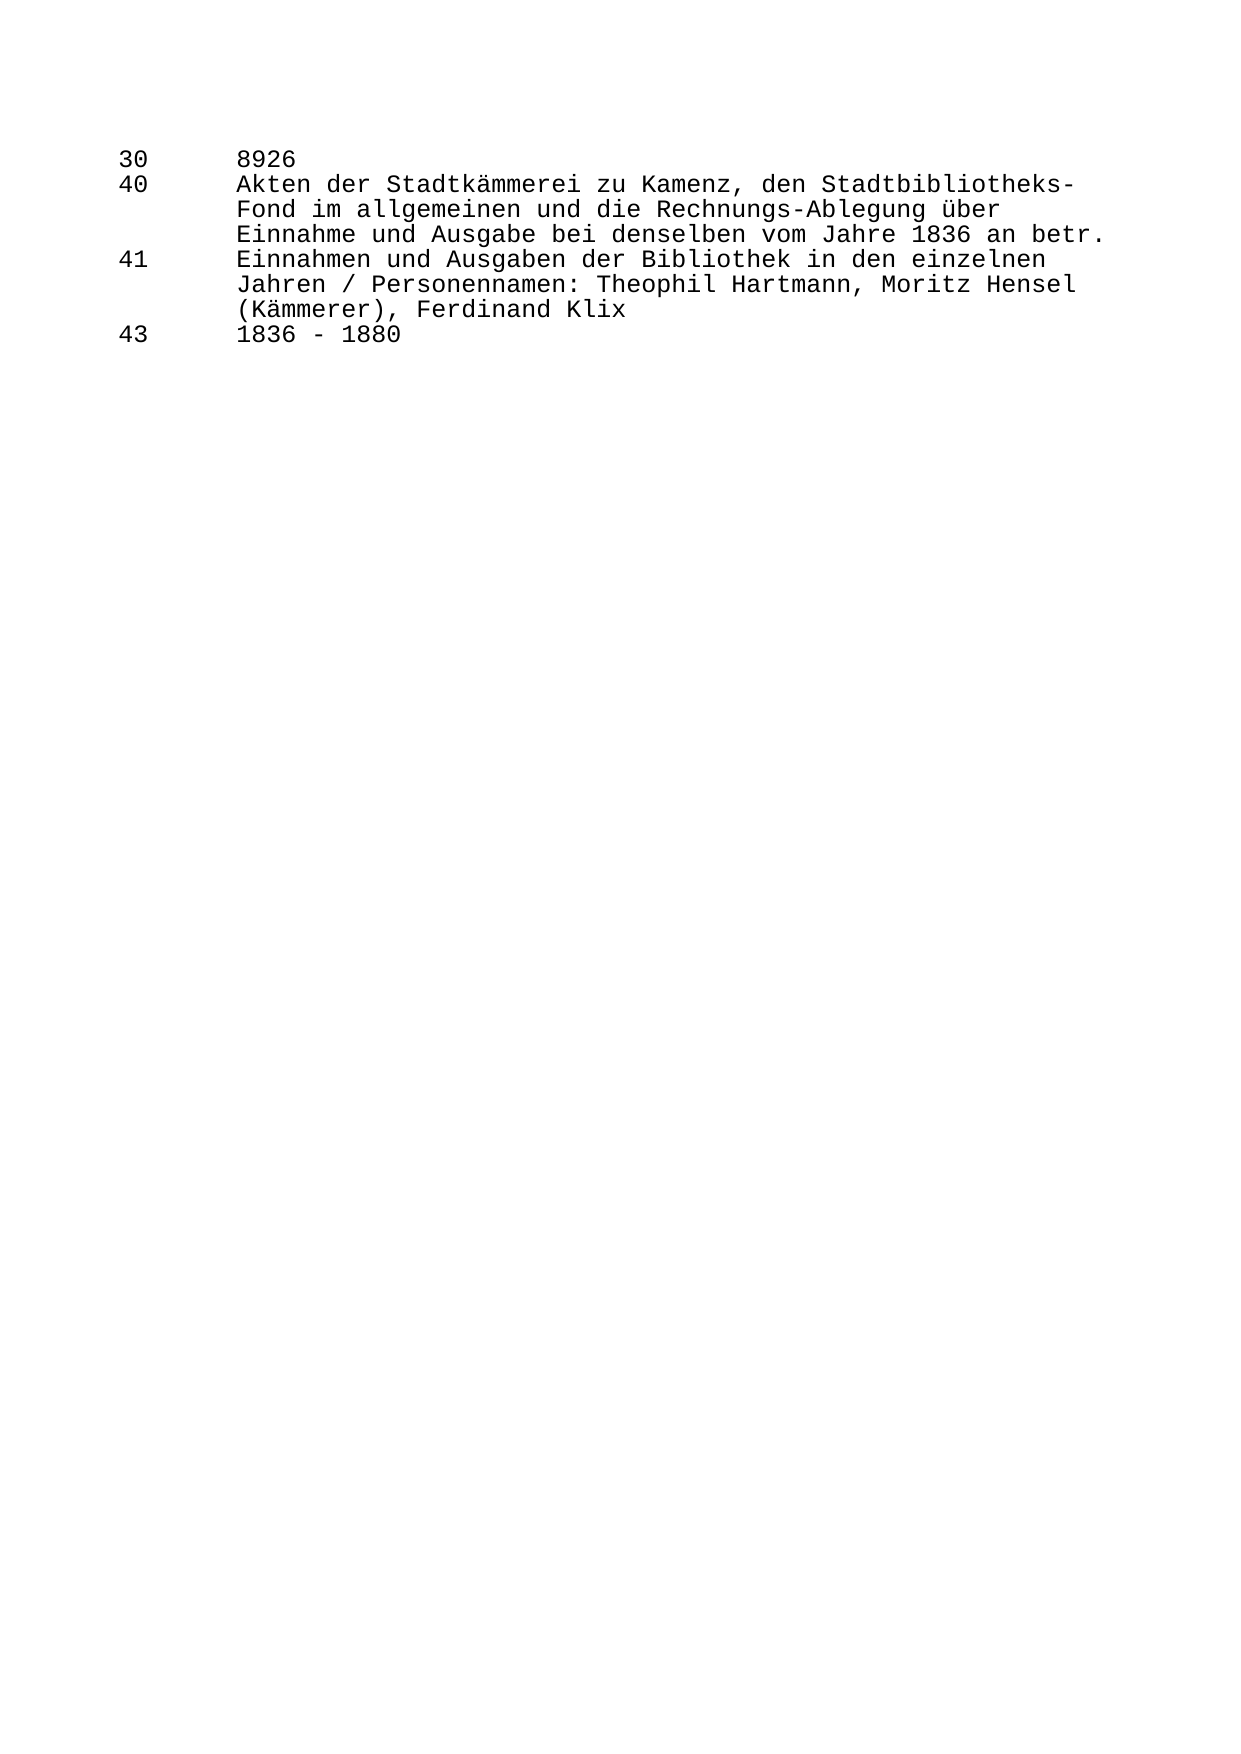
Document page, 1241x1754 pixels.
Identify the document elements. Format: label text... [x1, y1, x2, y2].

text 43 1836 - 1880 [118, 323, 1122, 348]
text 30 8926 [118, 148, 1122, 173]
text 41 Einnahmen und Ausgaben der s[Bibliothek]s in den einzelnen Jahren / Personennamen: p[2{Theophil} 1{Hartmann}]p, p[2{Moritz} 1{Hensel} (5{Kämmerer}]p), p[2{Ferdinand} 1{Klix}]p [118, 248, 1122, 323]
text 40 Akten der Stadtkämmerei zu o[Kamenz]o, den s[Stadtbibliotheks-Fond]s im allgemeinen und die Rechnungs-Ablegung über Einnahme und Ausgabe bei denselben vom Jahre z[1836]z an betr. [118, 173, 1122, 248]
